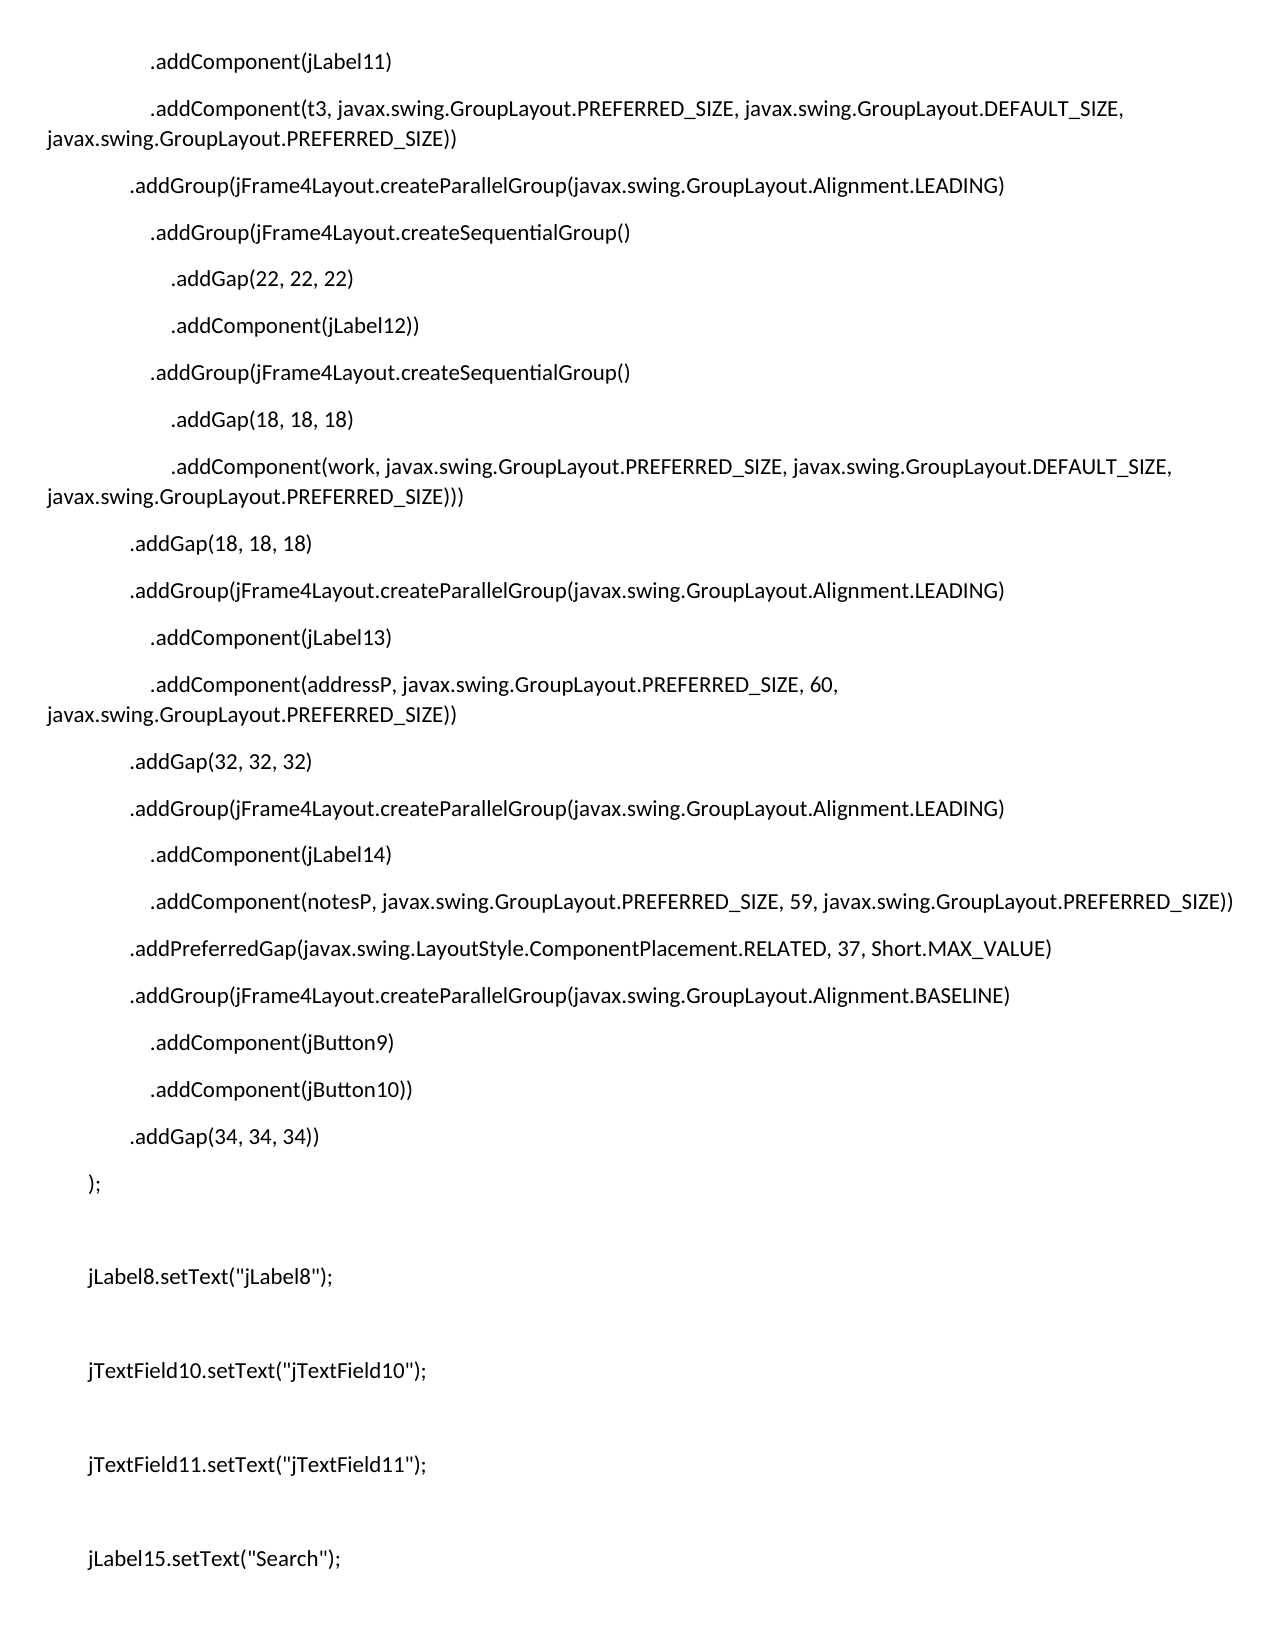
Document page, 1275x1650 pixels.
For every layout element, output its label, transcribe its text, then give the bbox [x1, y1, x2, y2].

text .addGroup(jFrame4Layout.createParallelGroup(javax.swing.GroupLayout.Alignment.LEADING) [47, 576, 1237, 604]
text .addComponent(t3, javax.swing.GroupLayout.PREFERRED_SIZE, javax.swing.GroupLayout.DEFAULT_SIZE, javax.swing.GroupLayout.PREFERRED_SIZE)) [47, 94, 1237, 152]
text .addGap(32, 32, 32) [47, 747, 1237, 775]
text .addGroup(jFrame4Layout.createSequentialGroup() [47, 218, 1237, 246]
text jLabel15.setText("Search"); [47, 1544, 1237, 1572]
text .addComponent(jLabel12)) [47, 311, 1237, 339]
text .addComponent(jLabel13) [47, 623, 1237, 651]
text jTextField10.setText("jTextField10"); [47, 1356, 1237, 1384]
text .addComponent(jButton9) [47, 1028, 1237, 1056]
text .addGap(34, 34, 34)) [47, 1122, 1237, 1150]
text .addComponent(work, javax.swing.GroupLayout.PREFERRED_SIZE, javax.swing.GroupLayout.DEFAULT_SIZE, javax.swing.GroupLayout.PREFERRED_SIZE))) [47, 452, 1237, 510]
text .addComponent(jLabel11) [47, 47, 1237, 75]
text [47, 171, 1237, 199]
text ); [47, 1169, 1237, 1197]
text .addGap(18, 18, 18) [47, 405, 1237, 433]
text jLabel8.setText("jLabel8"); [47, 1262, 1237, 1291]
text .addPreferredGap(javax.swing.LayoutStyle.ComponentPlacement.RELATED, 37, Short.MAX_VALUE) [47, 934, 1237, 962]
text jTextField11.setText("jTextField11"); [47, 1450, 1237, 1478]
text .addComponent(addressP, javax.swing.GroupLayout.PREFERRED_SIZE, 60, javax.swing.GroupLayout.PREFERRED_SIZE)) [47, 670, 1237, 728]
text .addComponent(jButton10)) [47, 1075, 1237, 1103]
text .addGap(18, 18, 18) [47, 529, 1237, 557]
text .addComponent(jLabel14) [47, 841, 1237, 869]
text .addGroup(jFrame4Layout.createSequentialGroup() [47, 358, 1237, 386]
text .addGroup(jFrame4Layout.createParallelGroup(javax.swing.GroupLayout.Alignment.LEADING) [47, 794, 1237, 822]
text .addGap(22, 22, 22) [47, 264, 1237, 293]
text .addComponent(notesP, javax.swing.GroupLayout.PREFERRED_SIZE, 59, javax.swing.GroupLayout.PREFERRED_SIZE)) [47, 887, 1237, 916]
text .addGroup(jFrame4Layout.createParallelGroup(javax.swing.GroupLayout.Alignment.BASELINE) [47, 981, 1237, 1009]
